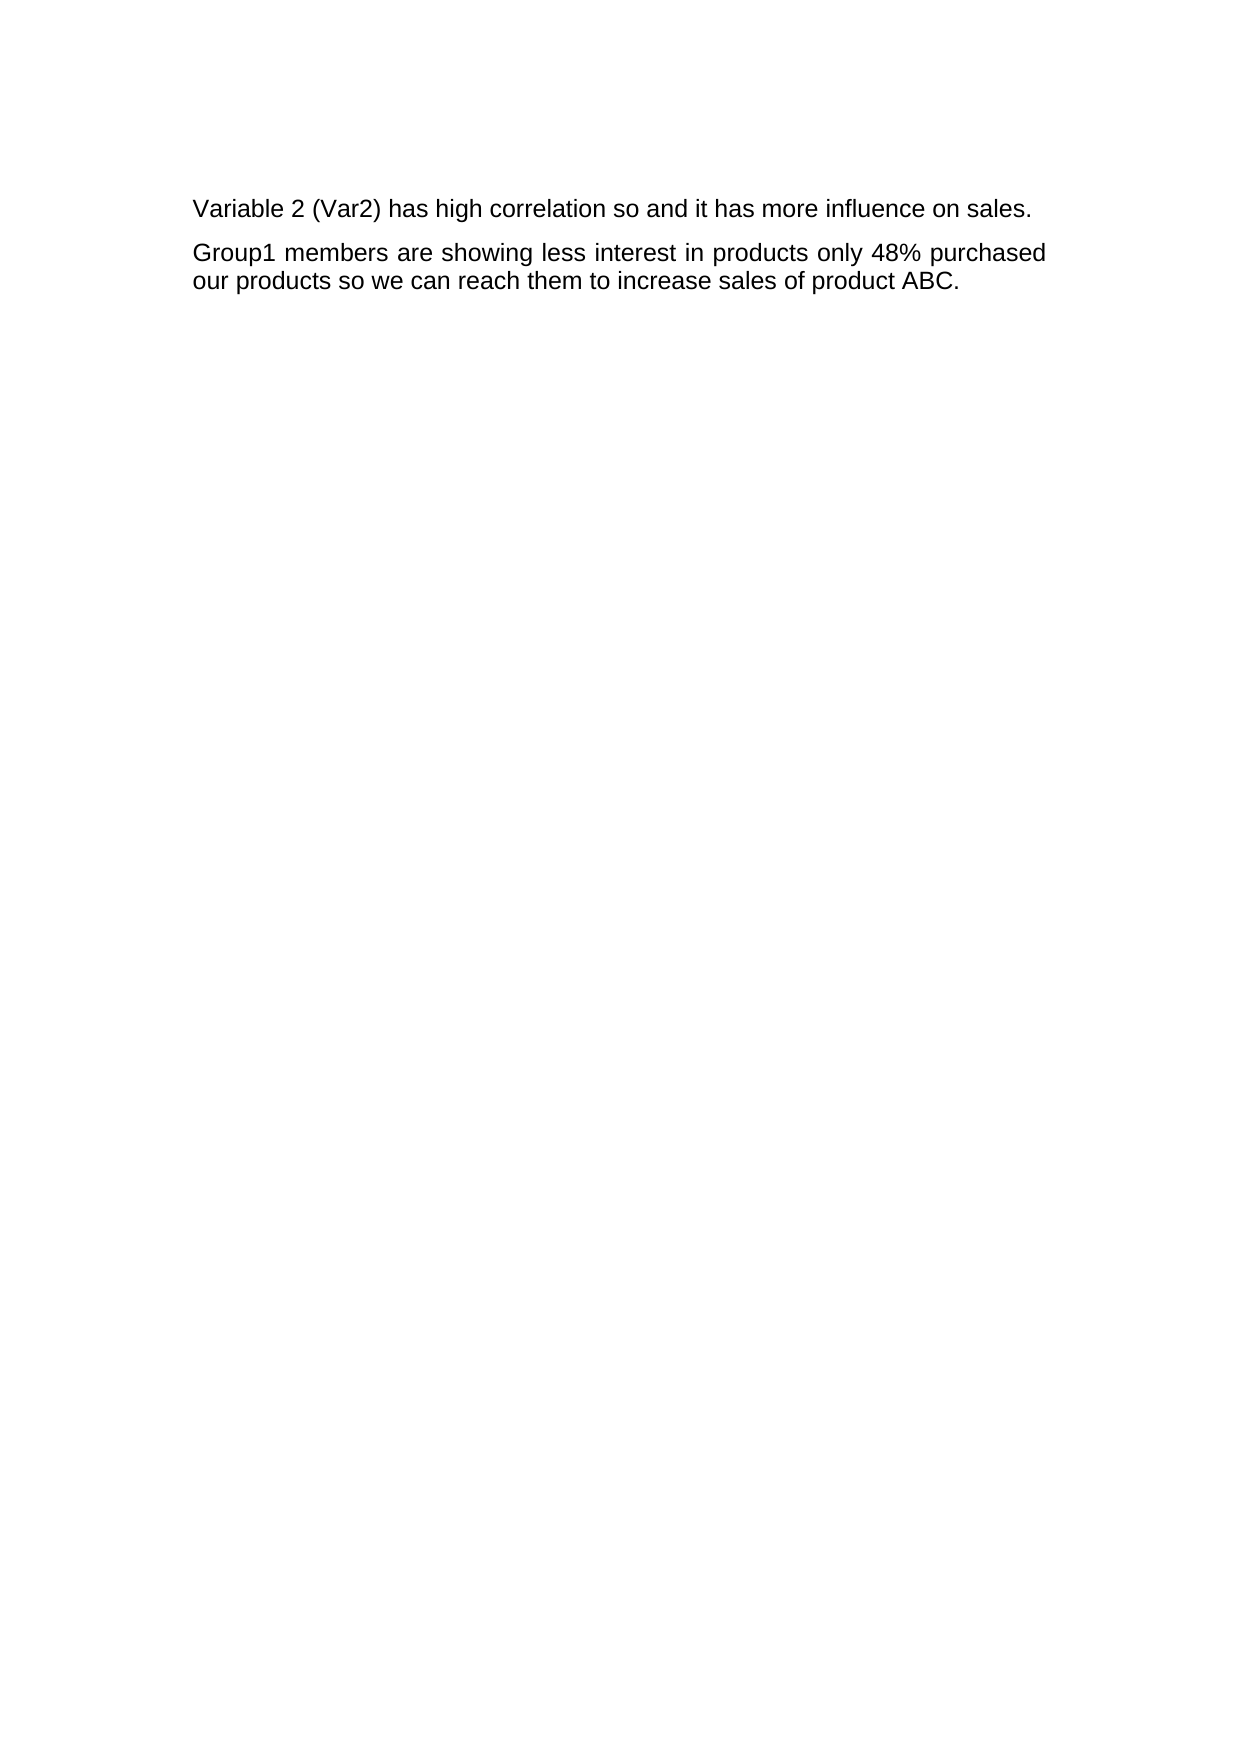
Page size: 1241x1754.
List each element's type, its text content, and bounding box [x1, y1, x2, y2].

text Group1 members are showing less interest in products only 48% purchased our products so we can reach them to increase sales of product ABC. [192, 237, 1048, 295]
text Variable 2 (Var2) has high correlation so and it has more influence on sales. [192, 194, 1048, 222]
